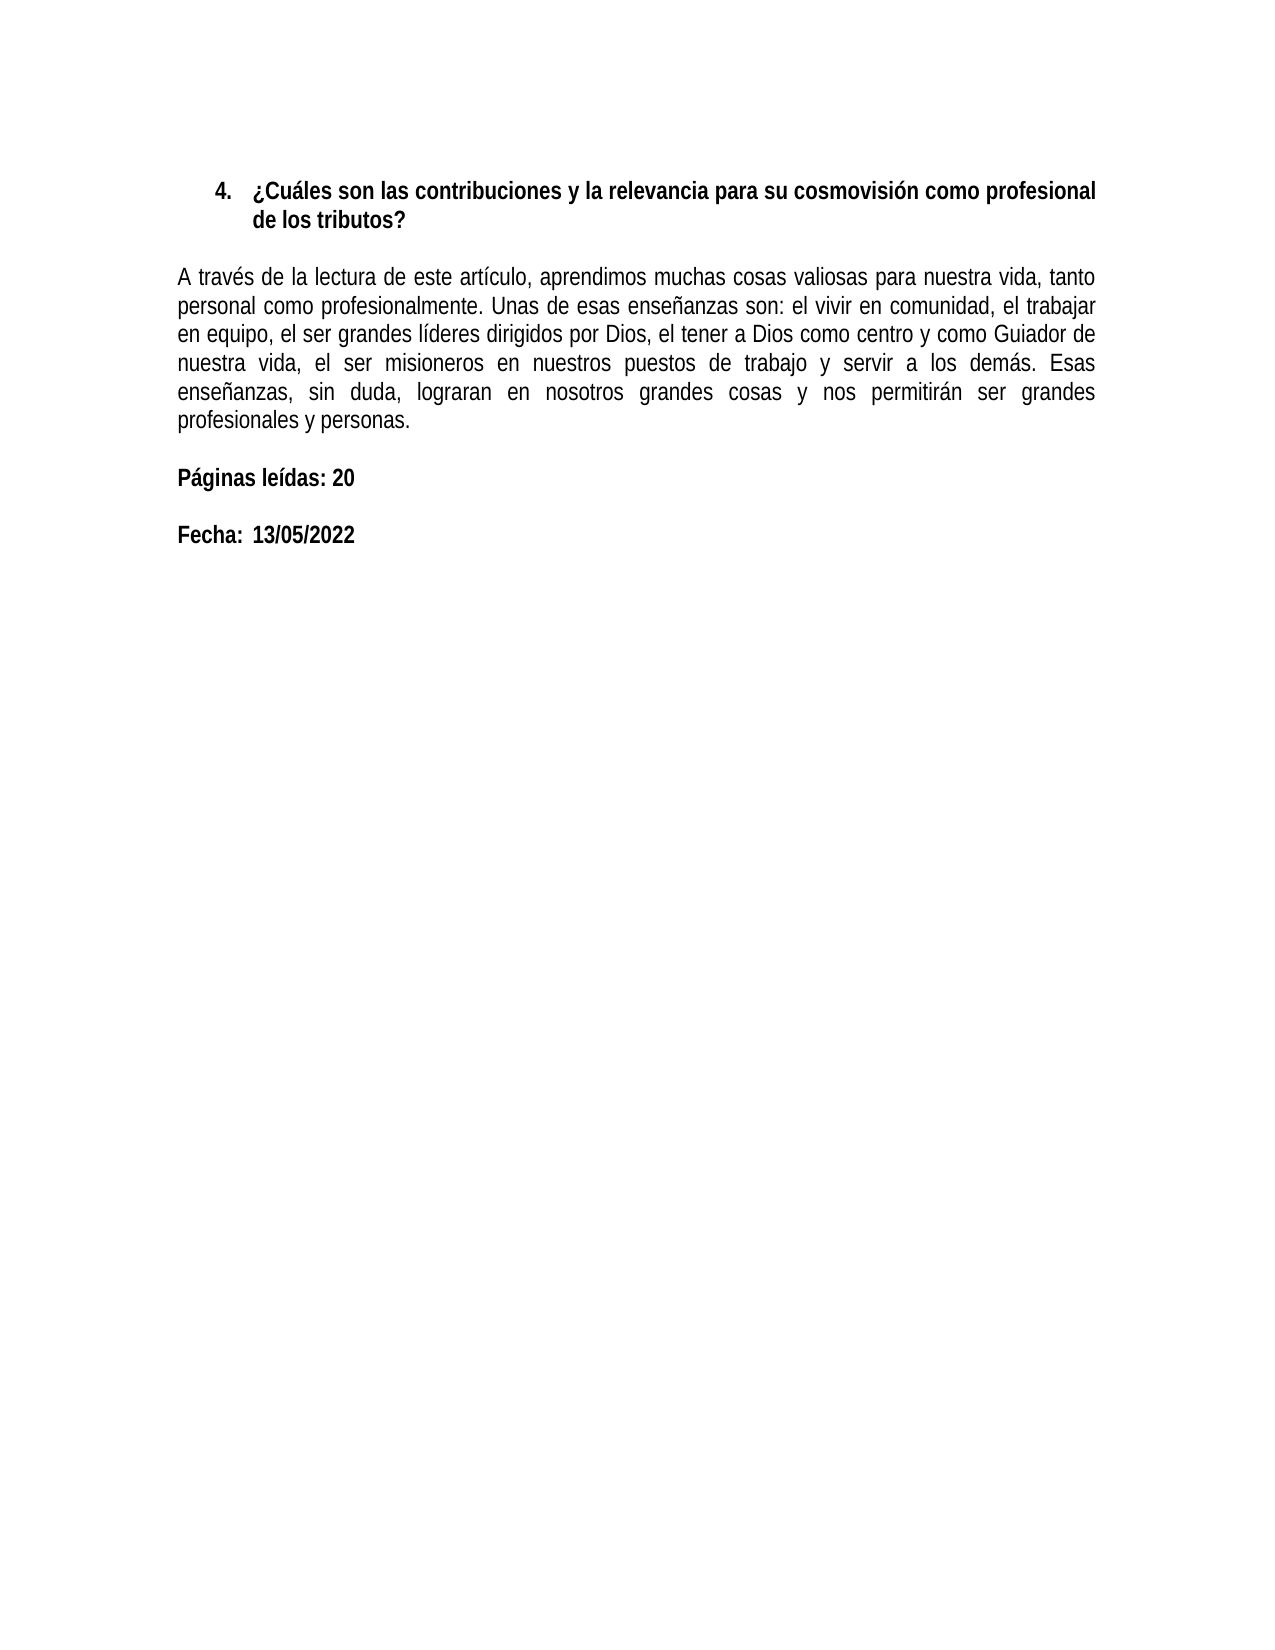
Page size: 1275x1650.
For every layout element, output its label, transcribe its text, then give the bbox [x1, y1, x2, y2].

text Páginas leídas: 20 [177, 463, 1098, 491]
list ¿Cuáles son las contribuciones y la relevancia para su cosmovisión como profesional de los tributos? [215, 176, 1098, 233]
text A través de la lectura de este artículo, aprendimos muchas cosas valiosas para nuestra vida, tanto personal como profesionalmente. Unas de esas enseñanzas son: el vivir en comunidad, el trabajar en equipo, el ser grandes líderes dirigidos por Dios, el tener a Dios como centro y como Guiador de nuestra vida, el ser misioneros en nuestros puestos de trabajo y servir a los demás. Esas enseñanzas, sin duda, lograran en nosotros grandes cosas y nos permitirán ser grandes profesionales y personas. [177, 262, 1098, 434]
text Fecha: 13/05/2022 [177, 520, 1098, 549]
